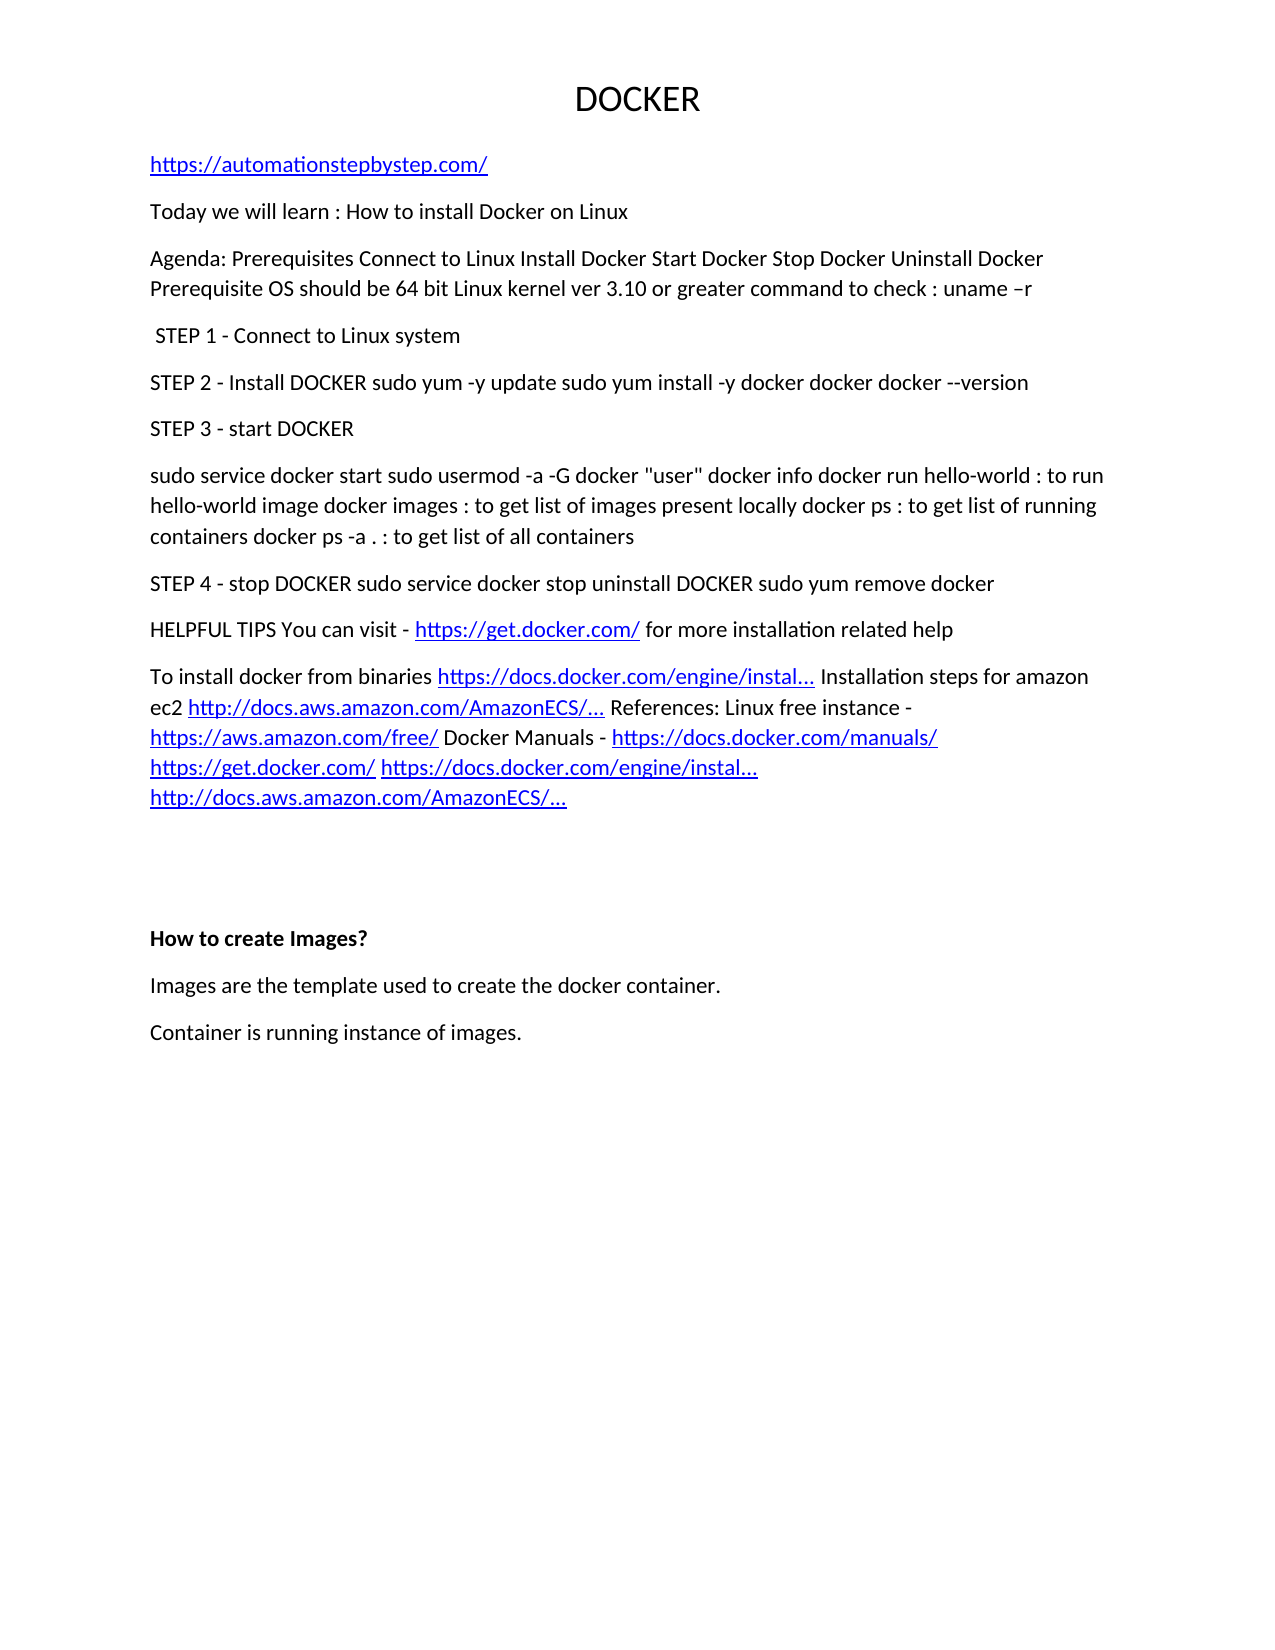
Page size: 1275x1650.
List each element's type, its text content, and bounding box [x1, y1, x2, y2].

text HELPFUL TIPS You can visit - https://get.docker.com/ for more installation related help [150, 616, 1125, 644]
text Today we will learn : How to install Docker on Linux [150, 197, 1125, 225]
text STEP 2 - Install DOCKER sudo yum -y update sudo yum install -y docker docker docker --version [150, 368, 1125, 396]
text Agenda: Prerequisites Connect to Linux Install Docker Start Docker Stop Docker Uninstall Docker Prerequisite OS should be 64 bit Linux kernel ver 3.10 or greater command to check : uname –r [150, 244, 1125, 302]
text STEP 4 - stop DOCKER sudo service docker stop uninstall DOCKER sudo yum remove docker [150, 569, 1125, 597]
text To install docker from binaries https://docs.docker.com/engine/instal... Installation steps for amazon ec2 http://docs.aws.amazon.com/AmazonECS/... References: Linux free instance - https://aws.amazon.com/free/ Docker Manuals - https://docs.docker.com/manuals/ https://get.docker.com/ https://docs.docker.com/engine/instal... http://docs.aws.amazon.com/AmazonECS/... [150, 662, 1125, 811]
text Container is running instance of images. [150, 1018, 1125, 1046]
text https://automationstepbystep.com/ [150, 150, 1125, 178]
text STEP 1 - Connect to Linux system [150, 321, 1125, 349]
text STEP 3 - start DOCKER [150, 414, 1125, 443]
text How to create Images? [150, 924, 1125, 952]
text Images are the template used to create the docker container. [150, 971, 1125, 999]
text sudo service docker start sudo usermod -a -G docker "user" docker info docker run hello-world : to run hello-world image docker images : to get list of images present locally docker ps : to get list of running containers docker ps -a . : to get list of all containers [150, 461, 1125, 550]
